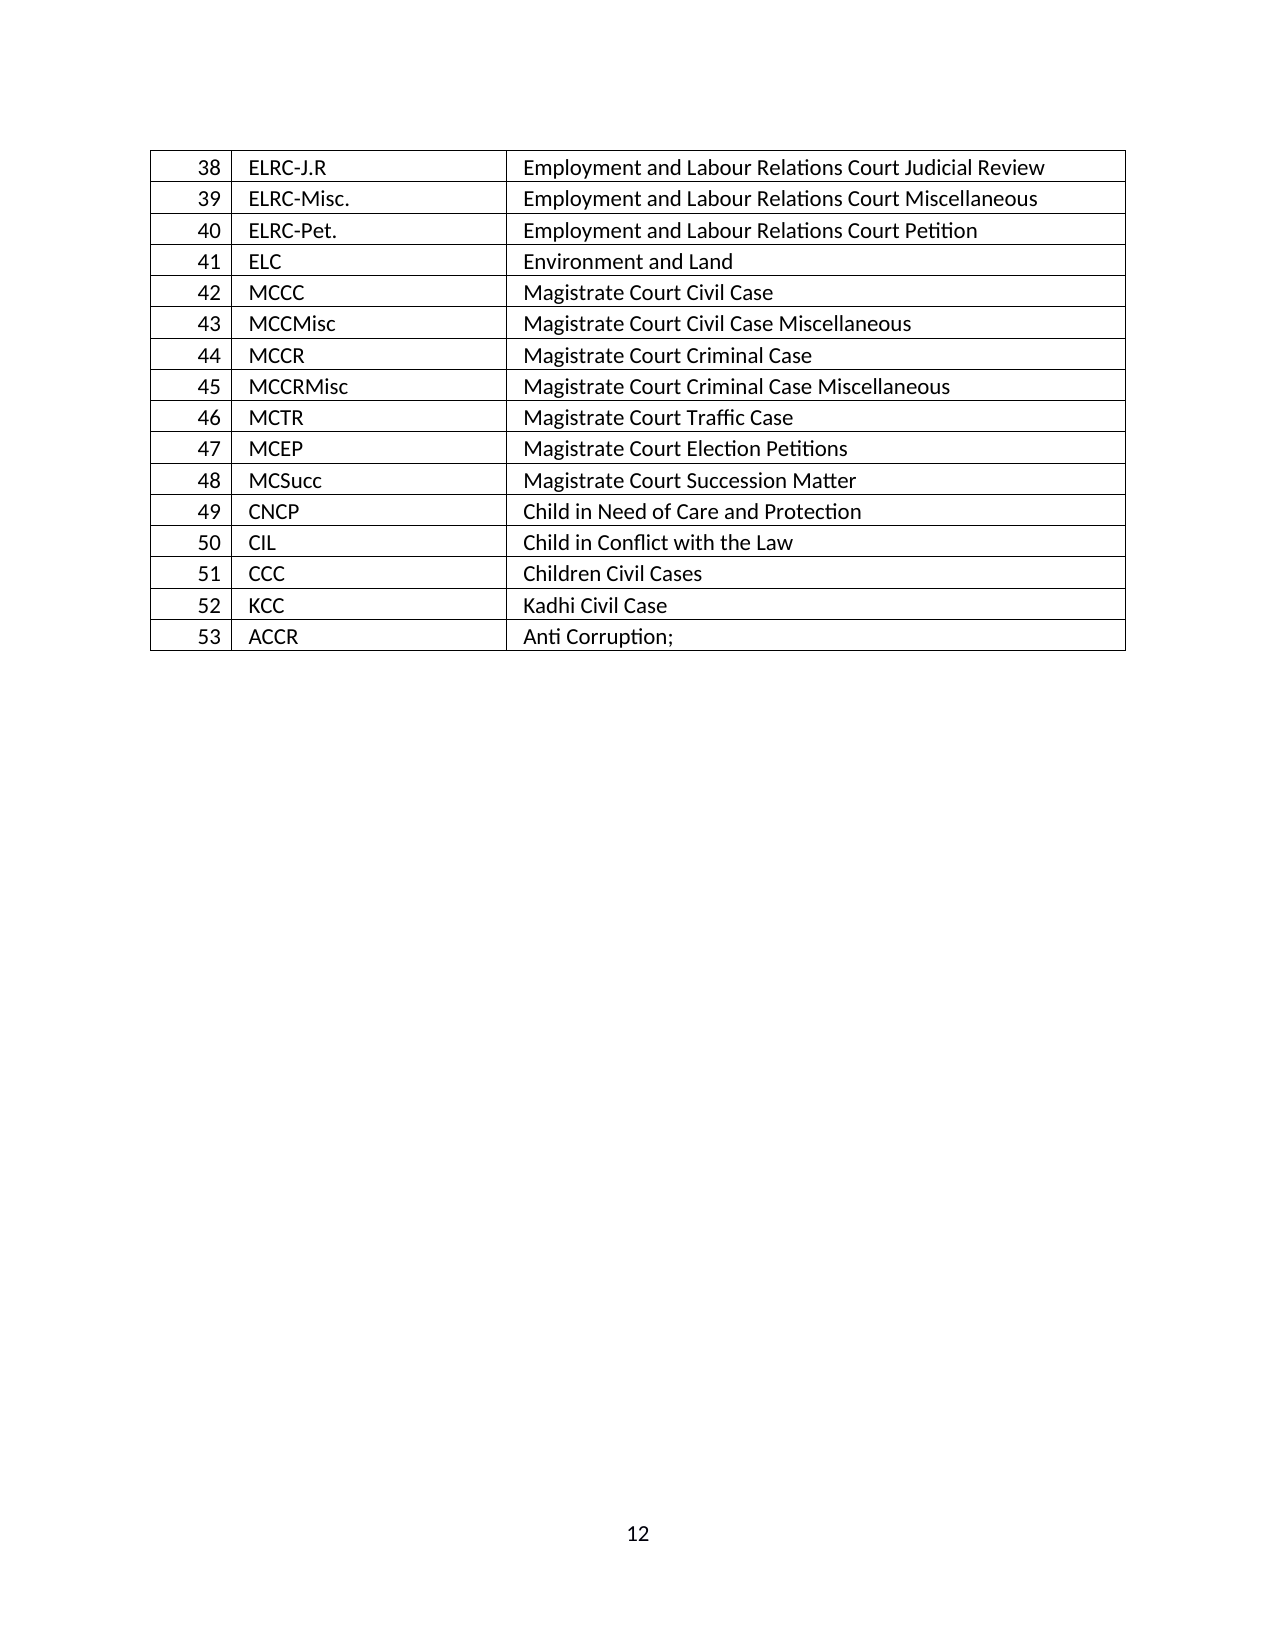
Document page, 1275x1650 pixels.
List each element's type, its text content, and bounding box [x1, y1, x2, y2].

table_cell CIL [232, 526, 506, 556]
table_cell ELRC-Misc. [232, 182, 506, 212]
table_cell MCCRMisc [232, 370, 506, 400]
table_cell 41 [151, 245, 231, 275]
table_cell MCCR [232, 339, 506, 369]
table_cell 50 [151, 526, 231, 556]
table_cell Kadhi Civil Case [507, 589, 1125, 619]
table_cell MCCMisc [232, 307, 506, 337]
table_cell ELC [232, 245, 506, 275]
table_cell Magistrate Court Criminal Case [507, 339, 1125, 369]
table_cell 52 [151, 589, 231, 619]
table_cell Employment and Labour Relations Court Judicial Review [507, 151, 1125, 181]
table_cell MCEP [232, 432, 506, 462]
table_cell ELRC-Pet. [232, 214, 506, 244]
table_cell 38 [151, 151, 231, 181]
table_cell 48 [151, 464, 231, 494]
table_cell Anti Corruption; [507, 620, 1125, 650]
table_cell Magistrate Court Civil Case Miscellaneous [507, 307, 1125, 337]
table_cell 39 [151, 182, 231, 212]
table_cell 44 [151, 339, 231, 369]
table_cell 51 [151, 557, 231, 587]
table_cell KCC [232, 589, 506, 619]
table_cell Magistrate Court Election Petitions [507, 432, 1125, 462]
table_cell 45 [151, 370, 231, 400]
table_cell 49 [151, 495, 231, 525]
table_cell Magistrate Court Traffic Case [507, 401, 1125, 431]
table_cell CCC [232, 557, 506, 587]
table_cell 43 [151, 307, 231, 337]
table_cell MCSucc [232, 464, 506, 494]
table_cell Child in Need of Care and Protection [507, 495, 1125, 525]
table_cell CNCP [232, 495, 506, 525]
table_cell Child in Conflict with the Law [507, 526, 1125, 556]
table_cell Magistrate Court Civil Case [507, 276, 1125, 306]
table_cell Employment and Labour Relations Court Petition [507, 214, 1125, 244]
table_cell 47 [151, 432, 231, 462]
table_cell Environment and Land [507, 245, 1125, 275]
table_cell 46 [151, 401, 231, 431]
table_cell 42 [151, 276, 231, 306]
table_cell Magistrate Court Criminal Case Miscellaneous [507, 370, 1125, 400]
table_cell MCCC [232, 276, 506, 306]
table_cell 40 [151, 214, 231, 244]
table_cell ACCR [232, 620, 506, 650]
table_cell ELRC-J.R [232, 151, 506, 181]
table_cell 53 [151, 620, 231, 650]
table_cell Magistrate Court Succession Matter [507, 464, 1125, 494]
table_cell MCTR [232, 401, 506, 431]
table_cell Children Civil Cases [507, 557, 1125, 587]
table_cell Employment and Labour Relations Court Miscellaneous [507, 182, 1125, 212]
